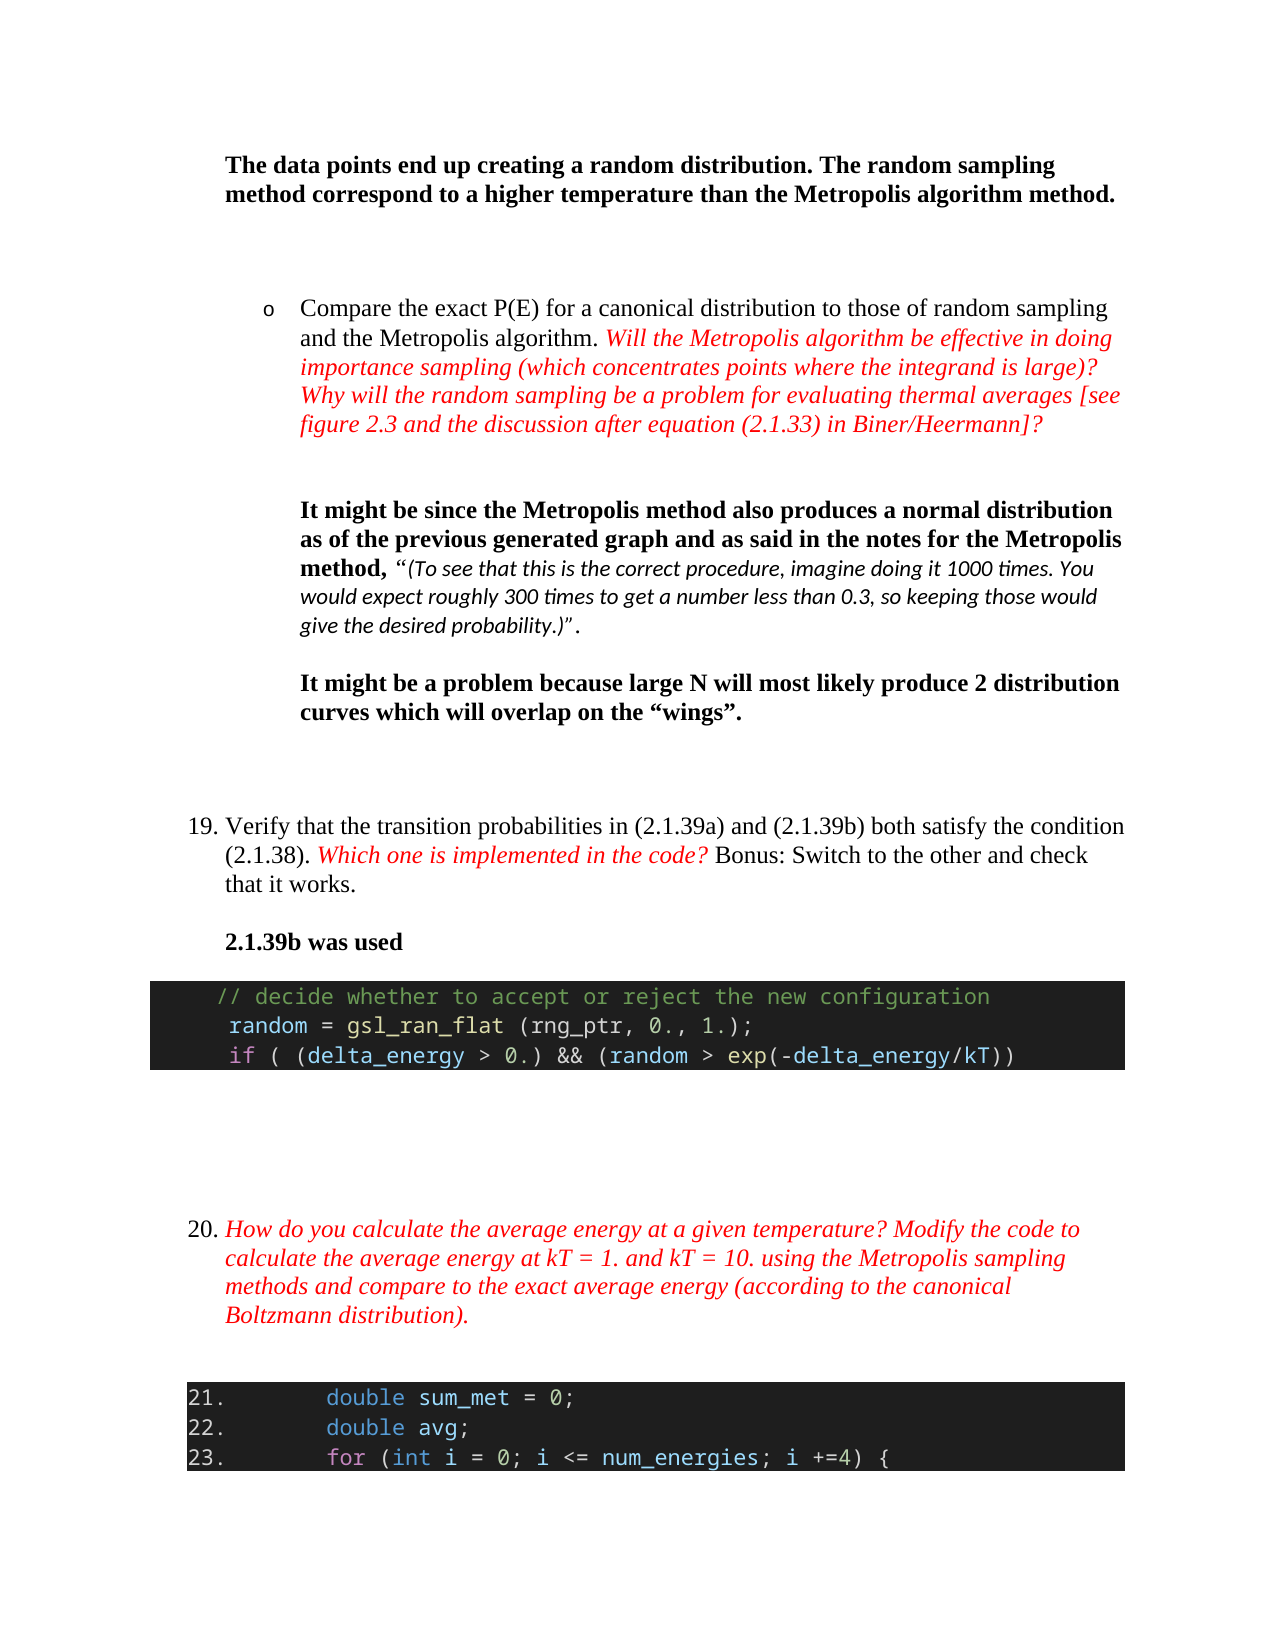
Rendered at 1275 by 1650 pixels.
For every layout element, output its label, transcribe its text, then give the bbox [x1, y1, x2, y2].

text 2.1.39b was used [225, 927, 1125, 956]
text random = gsl_ran_flat (rng_ptr, 0., 1.); [150, 1010, 1125, 1040]
list double avg; [187, 1412, 1125, 1441]
list Verify that the transition probabilities in (2.1.39a) and (2.1.39b) both satisfy the condition (2.1.38). Which one is implemented in the code? Bonus: Switch to the other and check that it works. [187, 811, 1125, 898]
text It might be a problem because large N will most likely produce 2 distribution curves which will overlap on the “wings”. [300, 668, 1125, 782]
text It might be since the Metropolis method also produces a normal distribution as of the previous generated graph and as said in the notes for the Metropolis method, “(To see that this is the correct procedure, imagine doing it 1000 times. You would expect roughly 300 times to get a number less than 0.3, so keeping those would give the desired probability.)”. [300, 495, 1125, 639]
text // decide whether to accept or reject the new configuration [150, 981, 1125, 1010]
list for (int i = 0; i <= num_energies; i +=4) { [187, 1441, 1125, 1471]
list How do you calculate the average energy at a given temperature? Modify the code to calculate the average energy at kT = 1. and kT = 10. using the Metropolis sampling methods and compare to the exact average energy (according to the canonical Boltzmann distribution). [187, 1214, 1125, 1357]
list double sum_met = 0; [187, 1382, 1125, 1412]
text if ( (delta_energy > 0.) && (random > exp(-delta_energy/kT)) [150, 1040, 1125, 1070]
list Compare the exact P(E) for a canonical distribution to those of random sampling and the Metropolis algorithm. Will the Metropolis algorithm be effective in doing importance sampling (which concentrates points where the integrand is large)? Why will the random sampling be a problem for evaluating thermal averages [see figure 2.3 and the discussion after equation (2.1.33) in Biner/Heermann]? [262, 293, 1125, 466]
